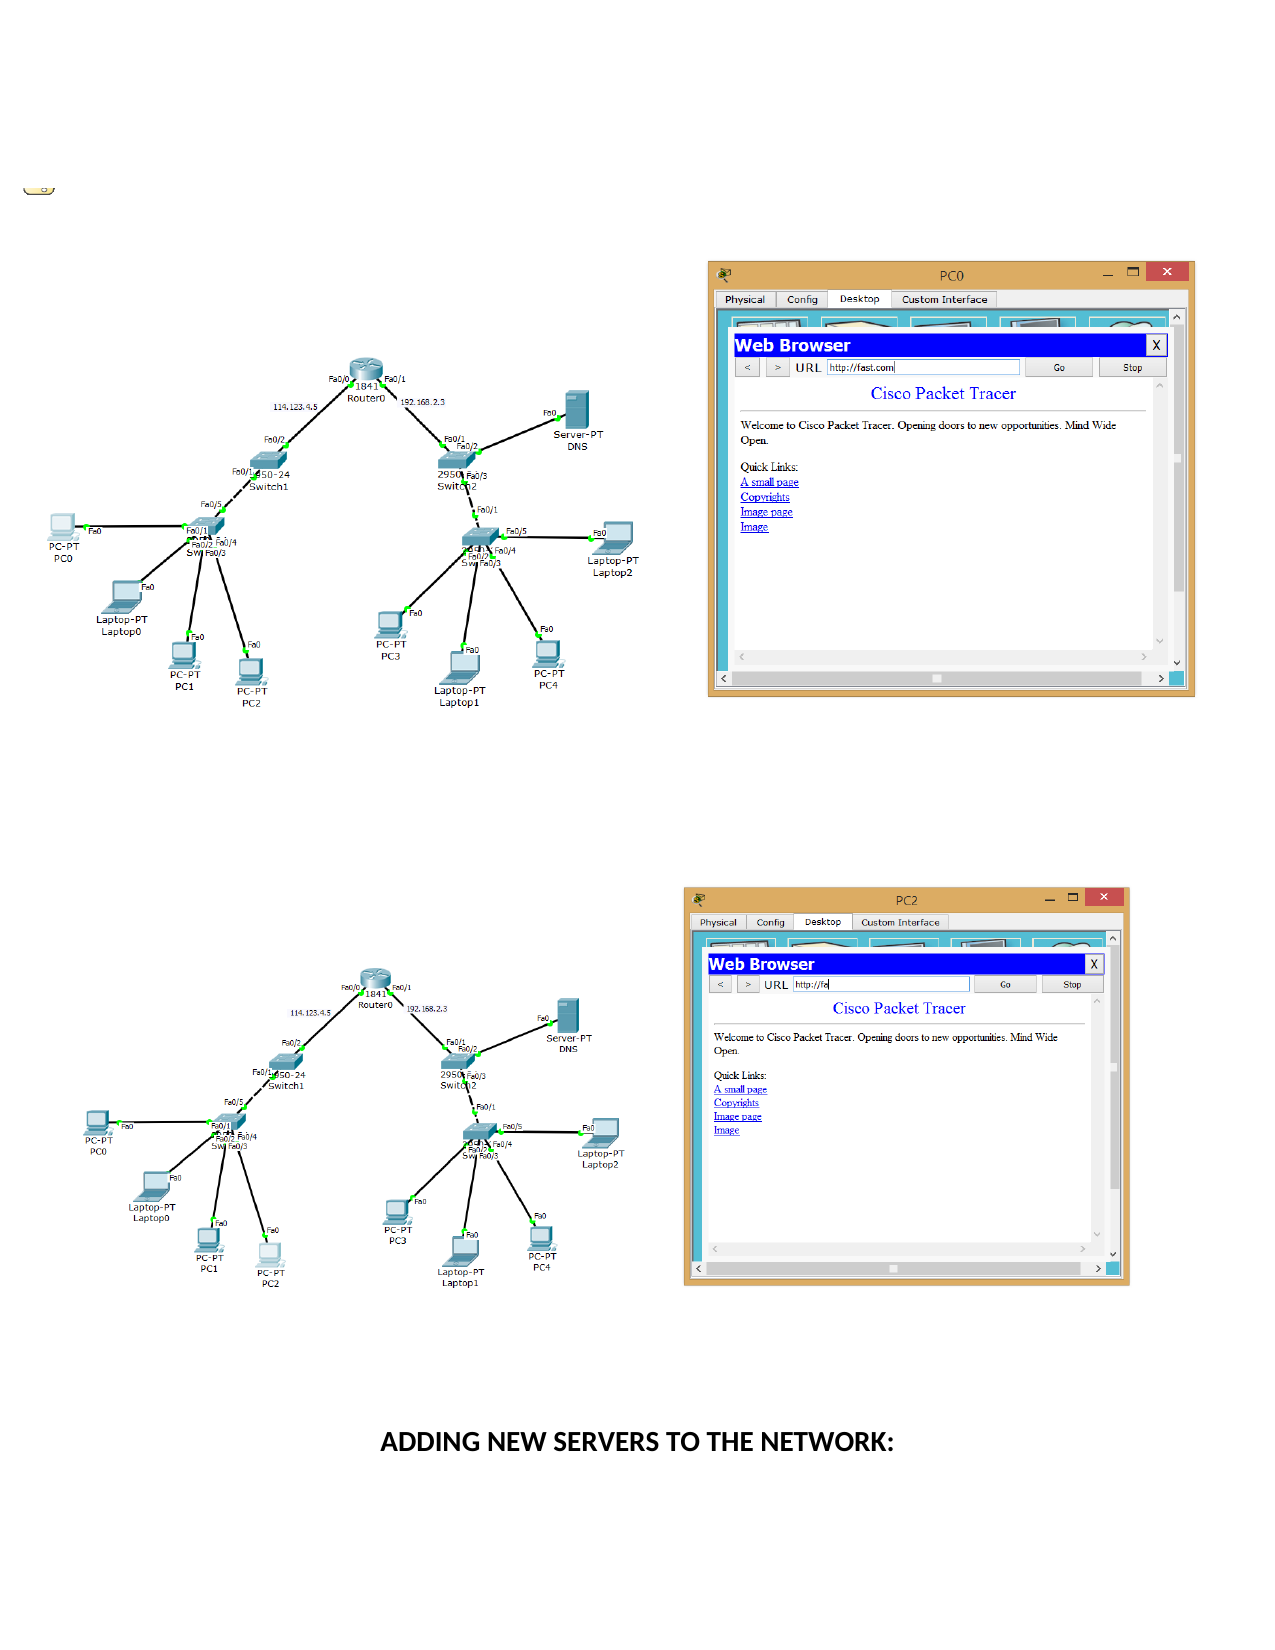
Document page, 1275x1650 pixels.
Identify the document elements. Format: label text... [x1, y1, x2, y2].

picture [57, 841, 1183, 1300]
text ADDING NEW SERVERS TO THE NETWORK: [150, 1423, 1125, 1458]
picture [18, 188, 1273, 727]
